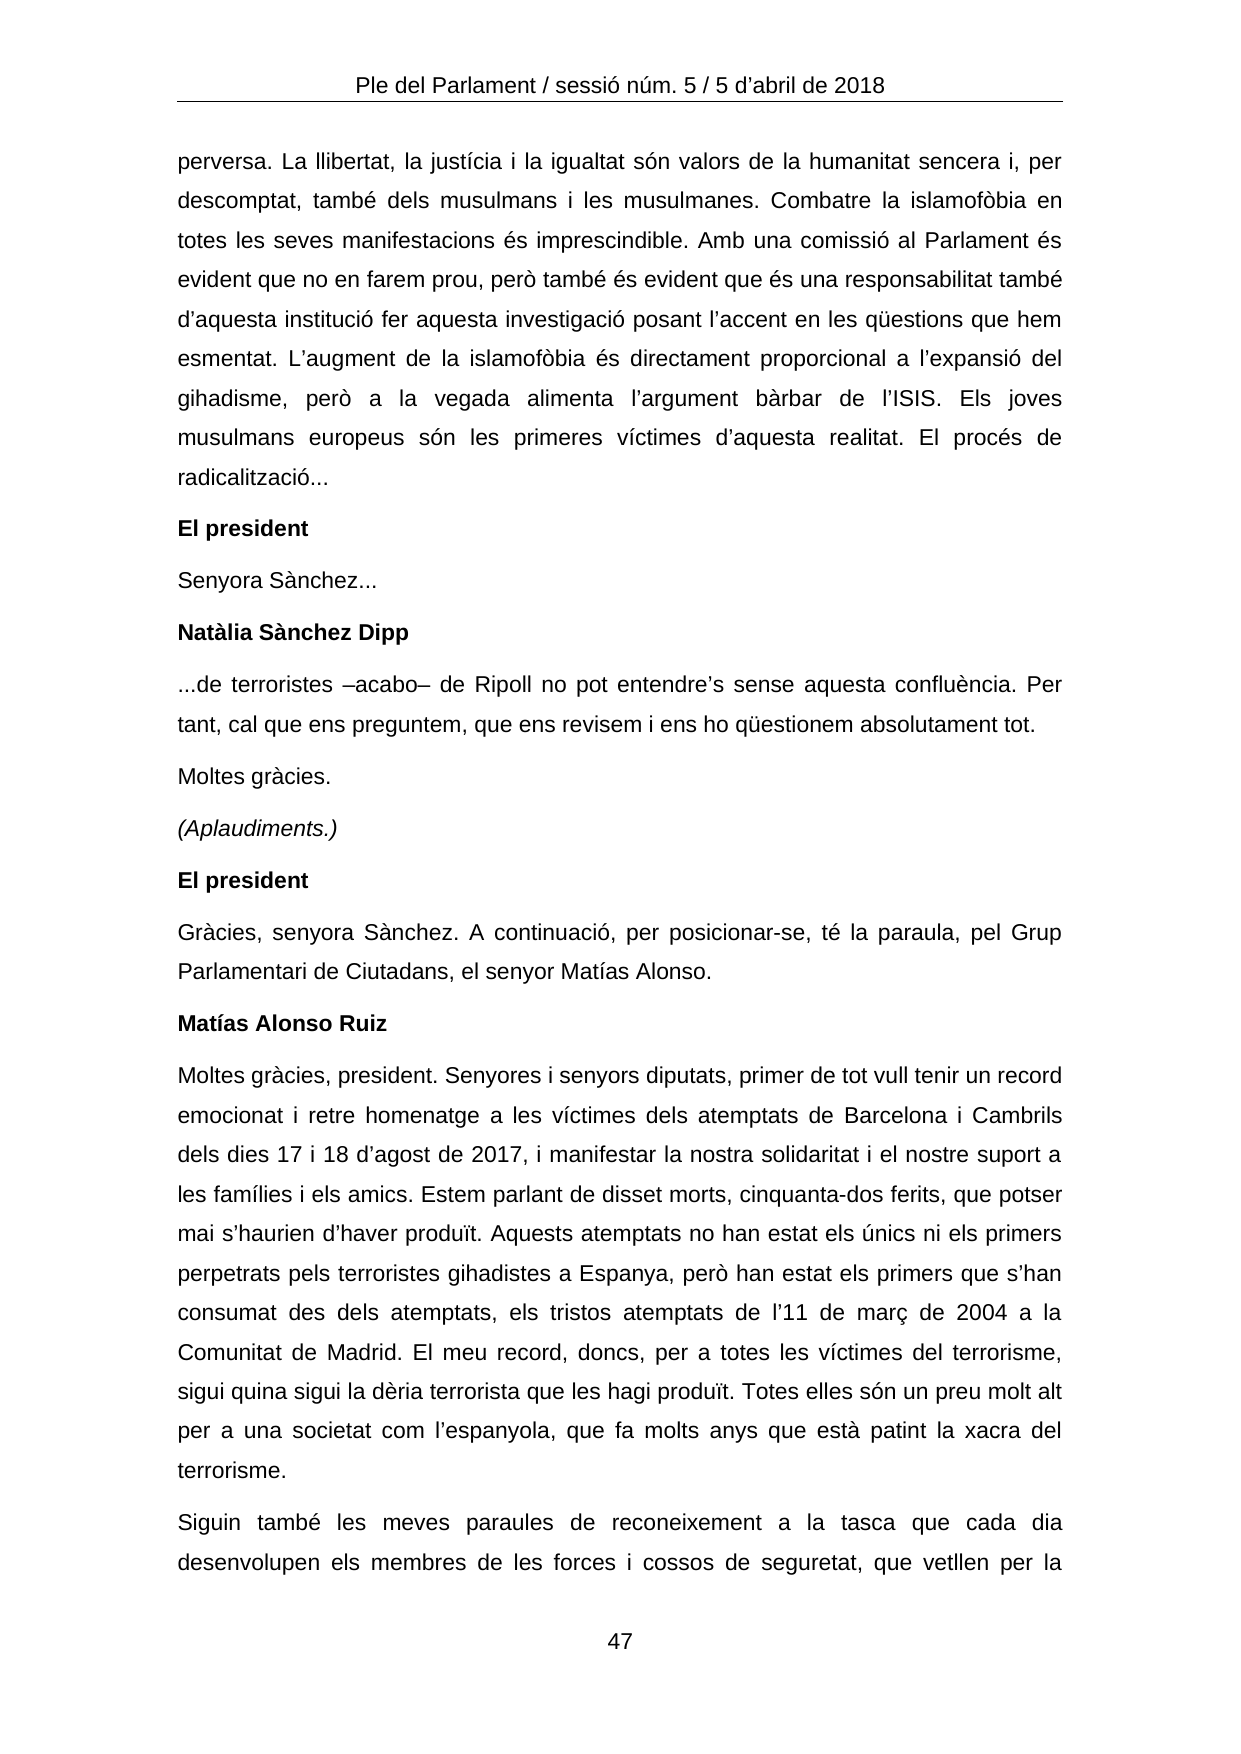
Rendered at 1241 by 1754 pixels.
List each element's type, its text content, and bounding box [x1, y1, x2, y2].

text Natàlia Sànchez Dipp [177, 619, 1063, 646]
text Moltes gràcies. [177, 763, 1063, 789]
text El president [177, 515, 1063, 542]
text Gràcies, senyora Sànchez. A continuació, per posicionar-se, té la paraula, pel Grup Parlamentari de Ciutadans, el senyor Matías Alonso. [177, 919, 1063, 984]
text Matías Alonso Ruiz [177, 1010, 1063, 1037]
text (Aplaudiments.) [177, 815, 1063, 841]
text Moltes gràcies, president. Senyores i senyors diputats, primer de tot vull tenir un record emocionat i retre homenatge a les víctimes dels atemptats de Barcelona i Cambrils dels dies 17 i 18 d’agost de 2017, i manifestar la nostra solidaritat i el nostre suport a les famílies i els amics. Estem parlant de disset morts, cinquanta-dos ferits, que potser mai s’haurien d’haver produït. Aquests atemptats no han estat els únics ni els primers perpetrats pels terroristes gihadistes a Espanya, però han estat els primers que s’han consumat des dels atemptats, els tristos atemptats de l’11 de març de 2004 a la Comunitat de Madrid. El meu record, doncs, per a totes les víctimes del terrorisme, sigui quina sigui la dèria terrorista que les hagi produït. Totes elles són un preu molt alt per a una societat com l’espanyola, que fa molts anys que està patint la xacra del terrorisme. [177, 1062, 1063, 1483]
text ...de terroristes –acabo– de Ripoll no pot entendre’s sense aquesta confluència. Per tant, cal que ens preguntem, que ens revisem i ens ho qüestionem absolutament tot. [177, 671, 1063, 737]
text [177, 1509, 1063, 1575]
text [177, 148, 1063, 490]
text El president [177, 867, 1063, 893]
text Senyora Sànchez... [177, 567, 1063, 594]
